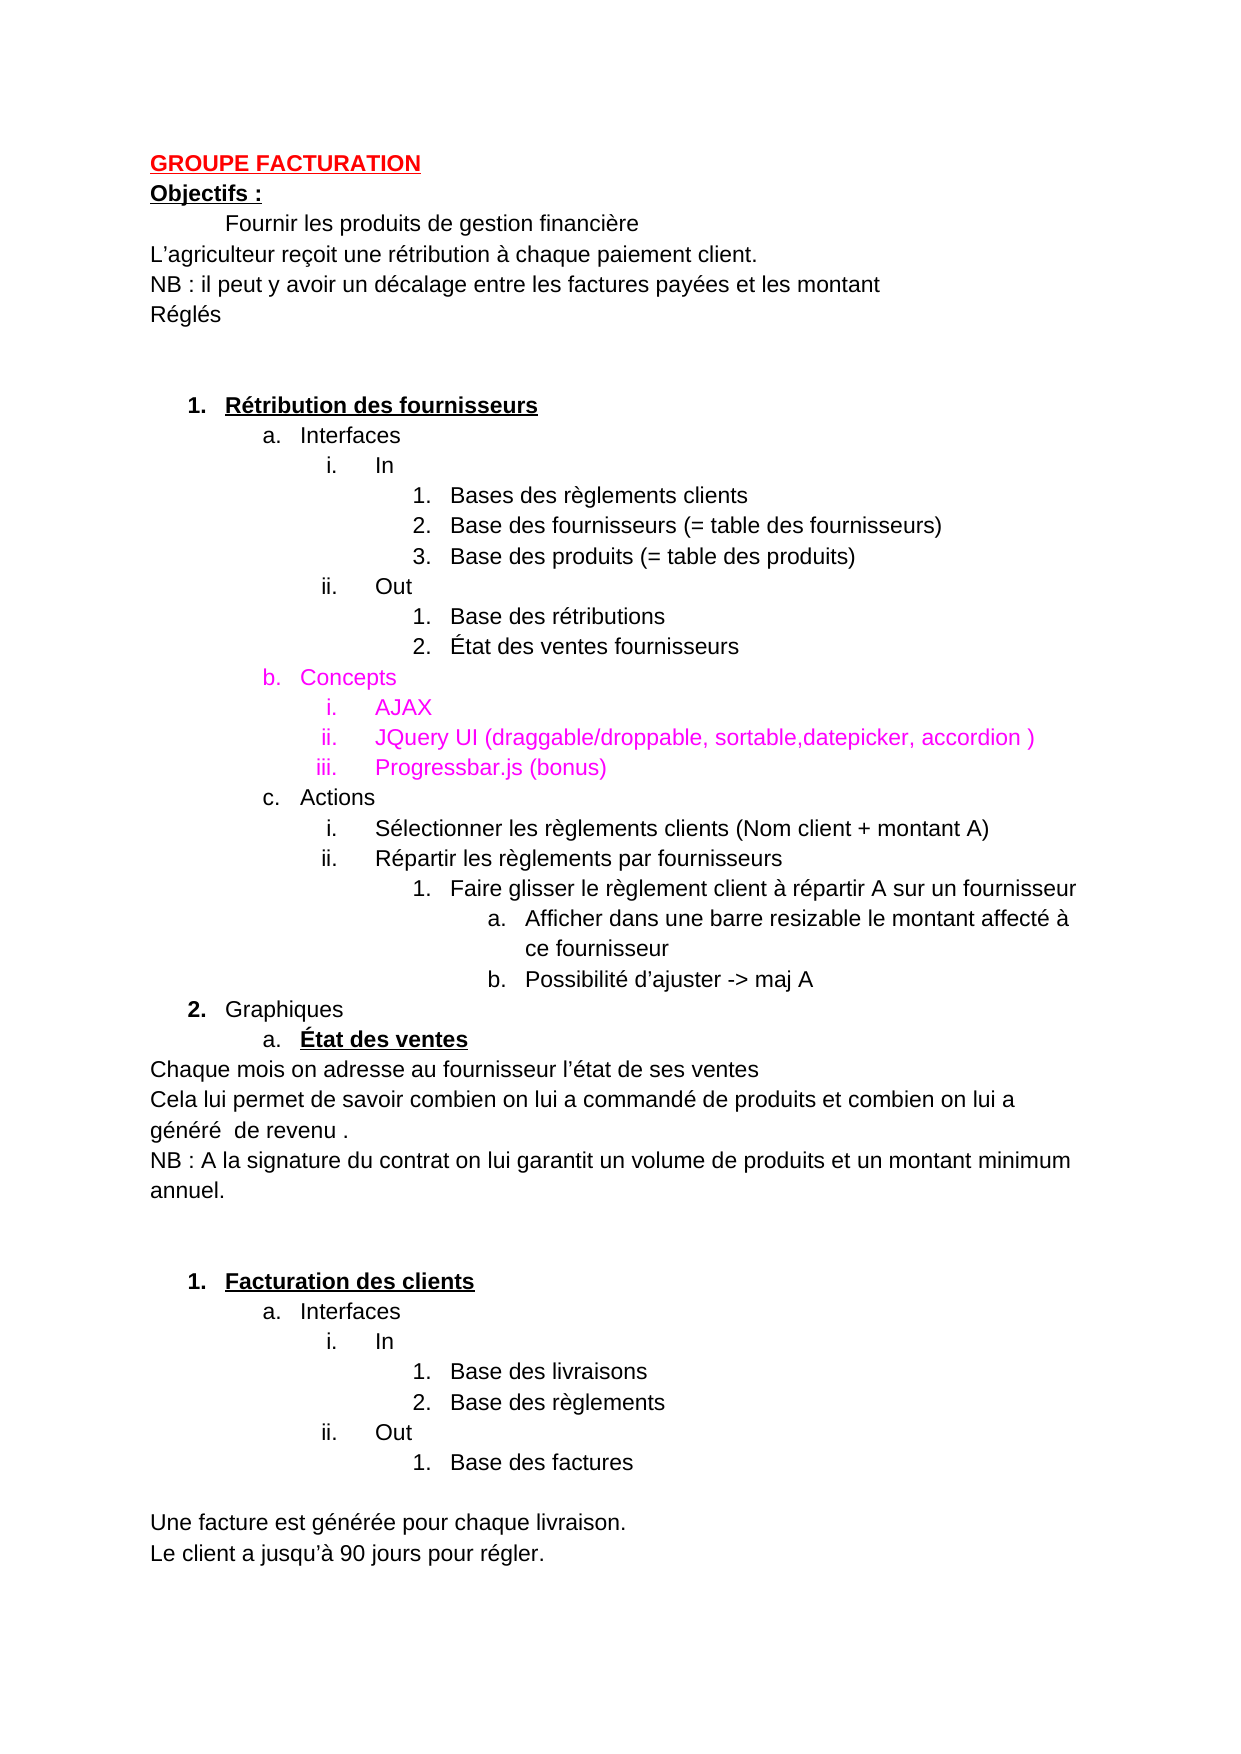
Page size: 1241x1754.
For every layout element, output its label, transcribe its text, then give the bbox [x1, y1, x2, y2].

list In [337, 452, 1090, 478]
list État des ventes fournisseurs [412, 633, 1090, 660]
text Le client a jusqu’à 90 jours pour régler. [150, 1539, 1090, 1566]
text Chaque mois on adresse au fournisseur l’état de ses ventes [150, 1056, 1090, 1083]
list État des ventes [262, 1026, 1090, 1052]
list Base des factures [412, 1449, 1090, 1475]
list Sélectionner les règlements clients (Nom client + montant A) [337, 814, 1090, 841]
list Out [337, 573, 1090, 599]
list Interfaces [262, 422, 1090, 448]
list Rétribution des fournisseurs [187, 392, 1090, 418]
list Afficher dans une barre resizable le montant affecté à ce fournisseur [487, 905, 1090, 962]
list Base des produits (= table des produits) [412, 543, 1090, 569]
text Une facture est générée pour chaque livraison. [150, 1509, 1090, 1536]
list JQuery UI (draggable/droppable, sortable,datepicker, accordion ) [337, 724, 1090, 750]
text NB : A la signature du contrat on lui garantit un volume de produits et un montant minimum annuel. [150, 1147, 1090, 1203]
list Out [337, 1419, 1090, 1445]
list Répartir les règlements par fournisseurs [337, 845, 1090, 871]
list Base des règlements [412, 1388, 1090, 1415]
list Bases des règlements clients [412, 482, 1090, 509]
list Progressbar.js (bonus) [337, 754, 1090, 781]
list Actions [262, 784, 1090, 811]
text Objectifs : [150, 180, 1090, 207]
list Base des rétributions [412, 603, 1090, 629]
text L’agriculteur reçoit une rétribution à chaque paiement client. [150, 241, 1090, 267]
list Concepts [262, 663, 1090, 690]
list Faire glisser le règlement client à répartir A sur un fournisseur [412, 875, 1090, 901]
list Facturation des clients [187, 1268, 1090, 1294]
list Base des fournisseurs (= table des fournisseurs) [412, 512, 1090, 539]
list Interfaces [262, 1298, 1090, 1324]
list Graphiques [187, 996, 1090, 1022]
list In [337, 1328, 1090, 1354]
list Possibilité d’ajuster -> maj A [487, 966, 1090, 992]
text Réglés [150, 301, 1090, 327]
text GROUPE FACTURATION [150, 150, 1090, 176]
text Cela lui permet de savoir combien on lui a commandé de produits et combien on lui a généré de revenu . [150, 1086, 1090, 1143]
list AJAX [337, 694, 1090, 720]
text Fournir les produits de gestion financière [150, 210, 1090, 237]
text NB : il peut y avoir un décalage entre les factures payées et les montant [150, 271, 1090, 297]
list Base des livraisons [412, 1358, 1090, 1385]
